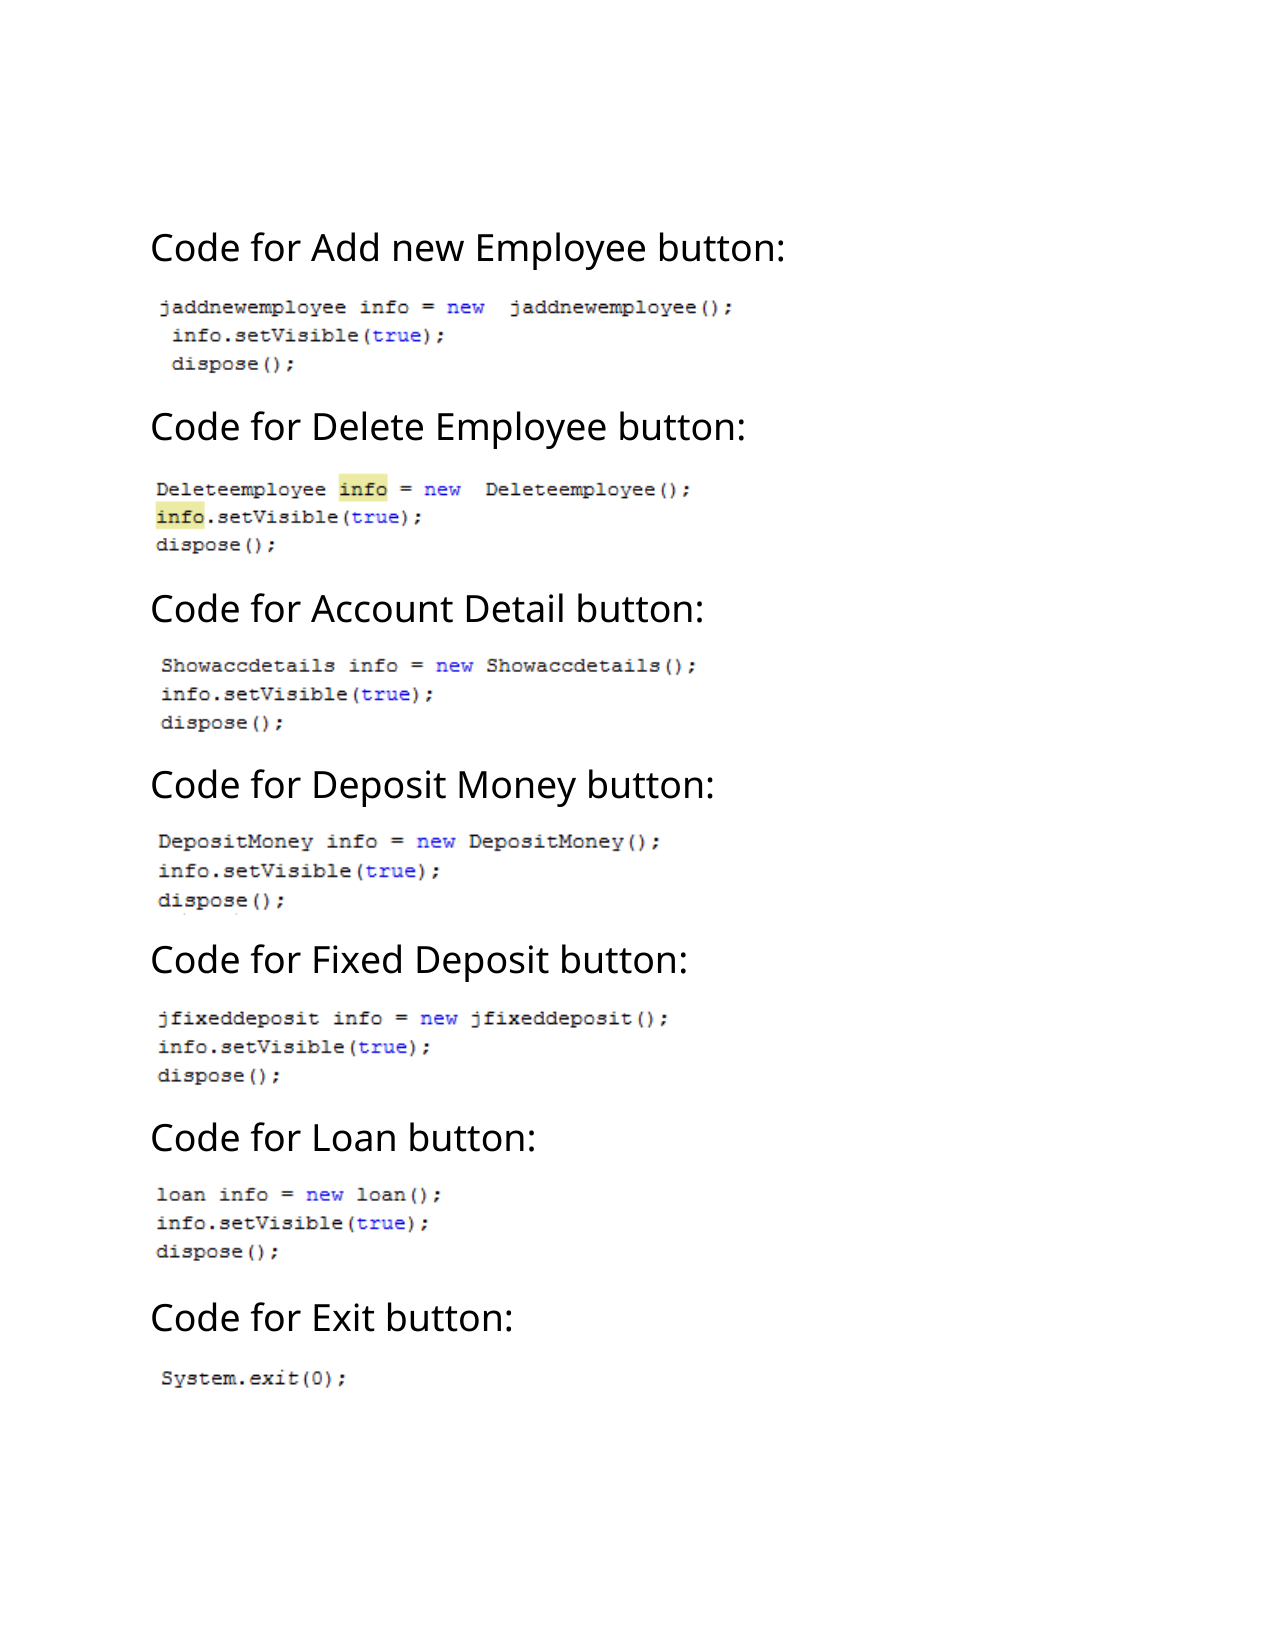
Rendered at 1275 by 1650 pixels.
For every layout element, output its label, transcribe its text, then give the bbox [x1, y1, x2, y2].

picture [150, 293, 746, 381]
text Code for Loan button: [150, 1111, 1125, 1162]
picture [150, 830, 671, 915]
text Code for Delete Employee button: [150, 400, 1125, 451]
picture [150, 1362, 355, 1401]
text Code for Account Detail button: [150, 582, 1125, 633]
picture [150, 1183, 458, 1272]
picture [150, 471, 702, 563]
text Code for Exit button: [150, 1291, 1125, 1342]
text Code for Add new Employee button: [150, 222, 1125, 273]
text Code for Deposit Money button: [150, 758, 1125, 809]
text Code for Fixed Deposit button: [150, 933, 1125, 984]
picture [150, 653, 705, 740]
picture [150, 1005, 677, 1093]
